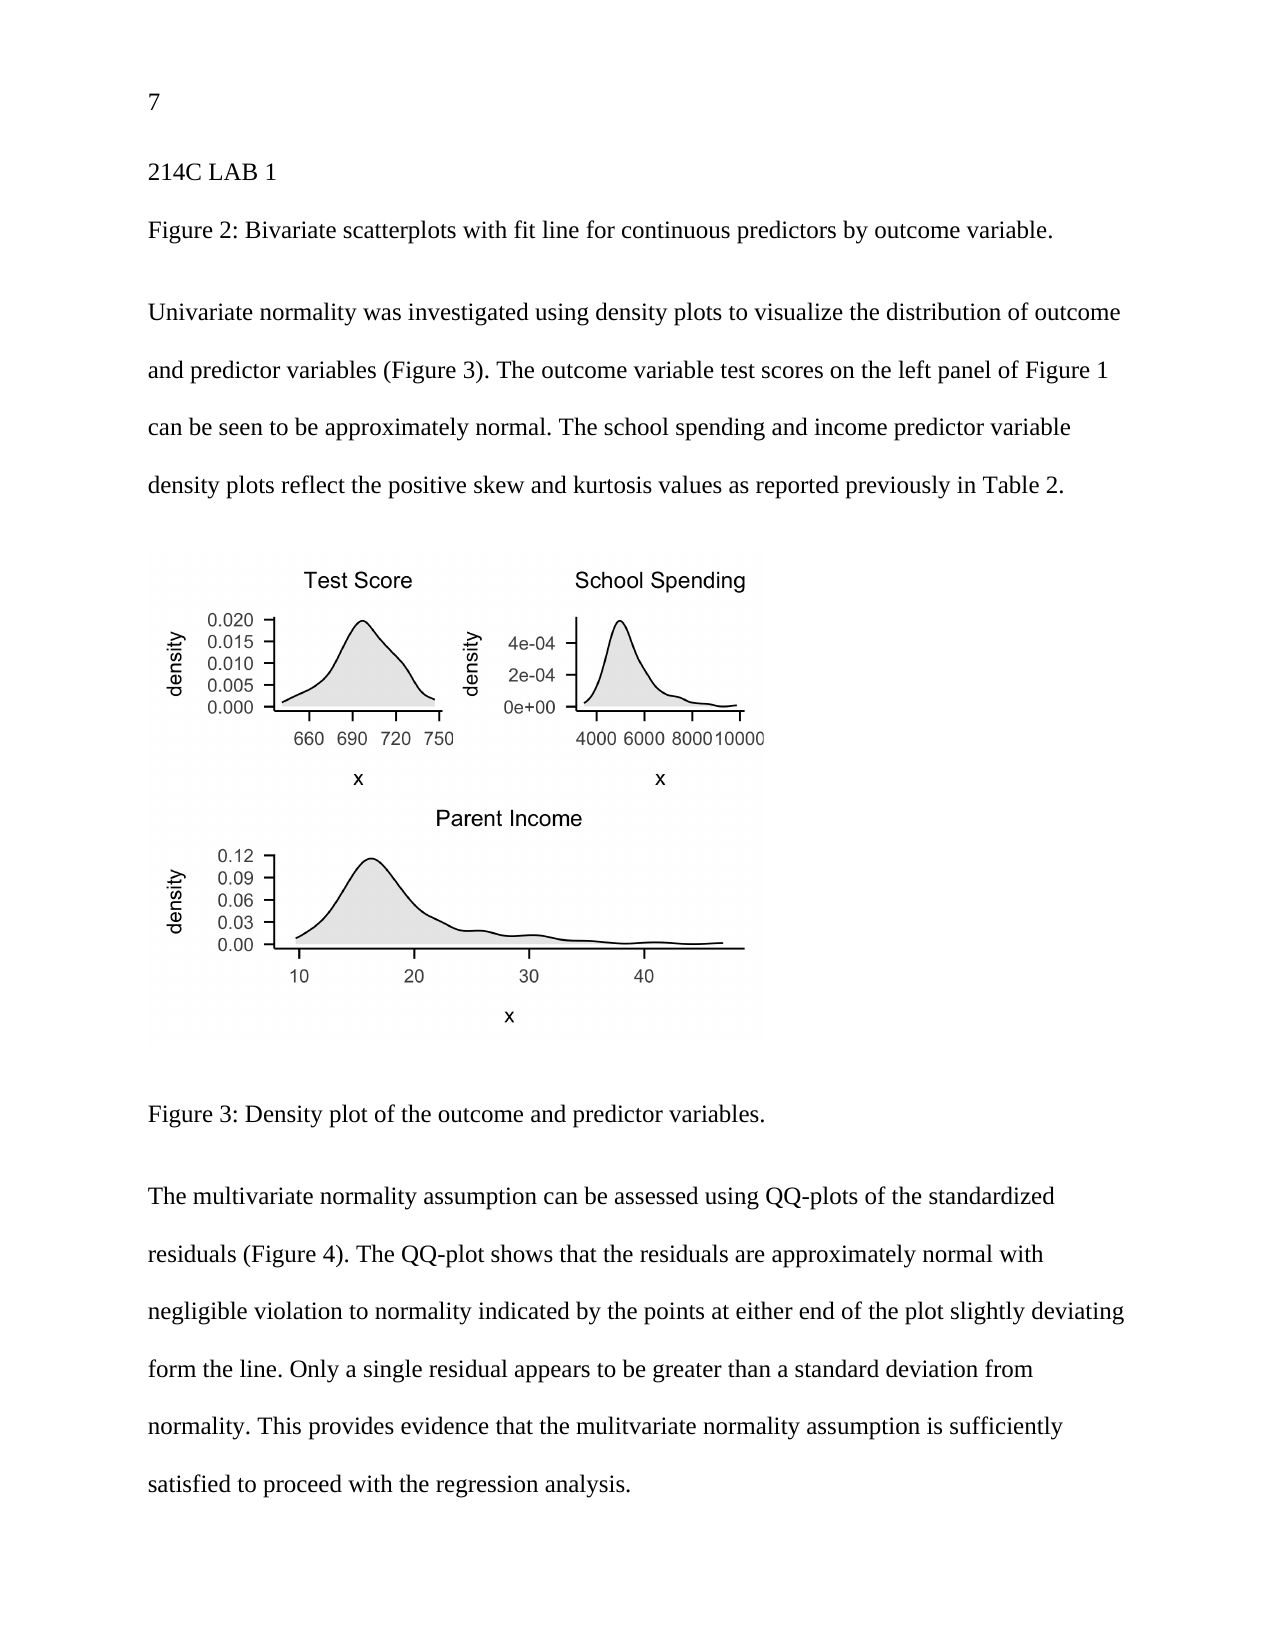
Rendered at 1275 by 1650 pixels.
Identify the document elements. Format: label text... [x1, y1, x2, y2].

picture [147, 552, 764, 1046]
text The multivariate normality assumption can be assessed using QQ-plots of the standardized residuals (Figure 4). The QQ-plot shows that the residuals are approximately normal with negligible violation to normality indicated by the points at either end of the plot slightly deviating form the line. Only a single residual appears to be greater than a standard deviation from normality. This provides evidence that the mulitvariate normality assumption is sufficiently satisfied to proceed with the regression analysis. [148, 1181, 1127, 1498]
text Figure 3: Density plot of the outcome and predictor variables. [148, 1099, 1127, 1128]
text Univariate normality was investigated using density plots to visualize the distribution of outcome and predictor variables (Figure 3). The outcome variable test scores on the left panel of Figure 1 can be seen to be approximately normal. The school spending and income predictor variable density plots reflect the positive skew and kurtosis values as reported previously in Table 2. [148, 297, 1127, 499]
text Figure 2: Bivariate scatterplots with fit line for continuous predictors by outcome variable. [148, 215, 1127, 244]
